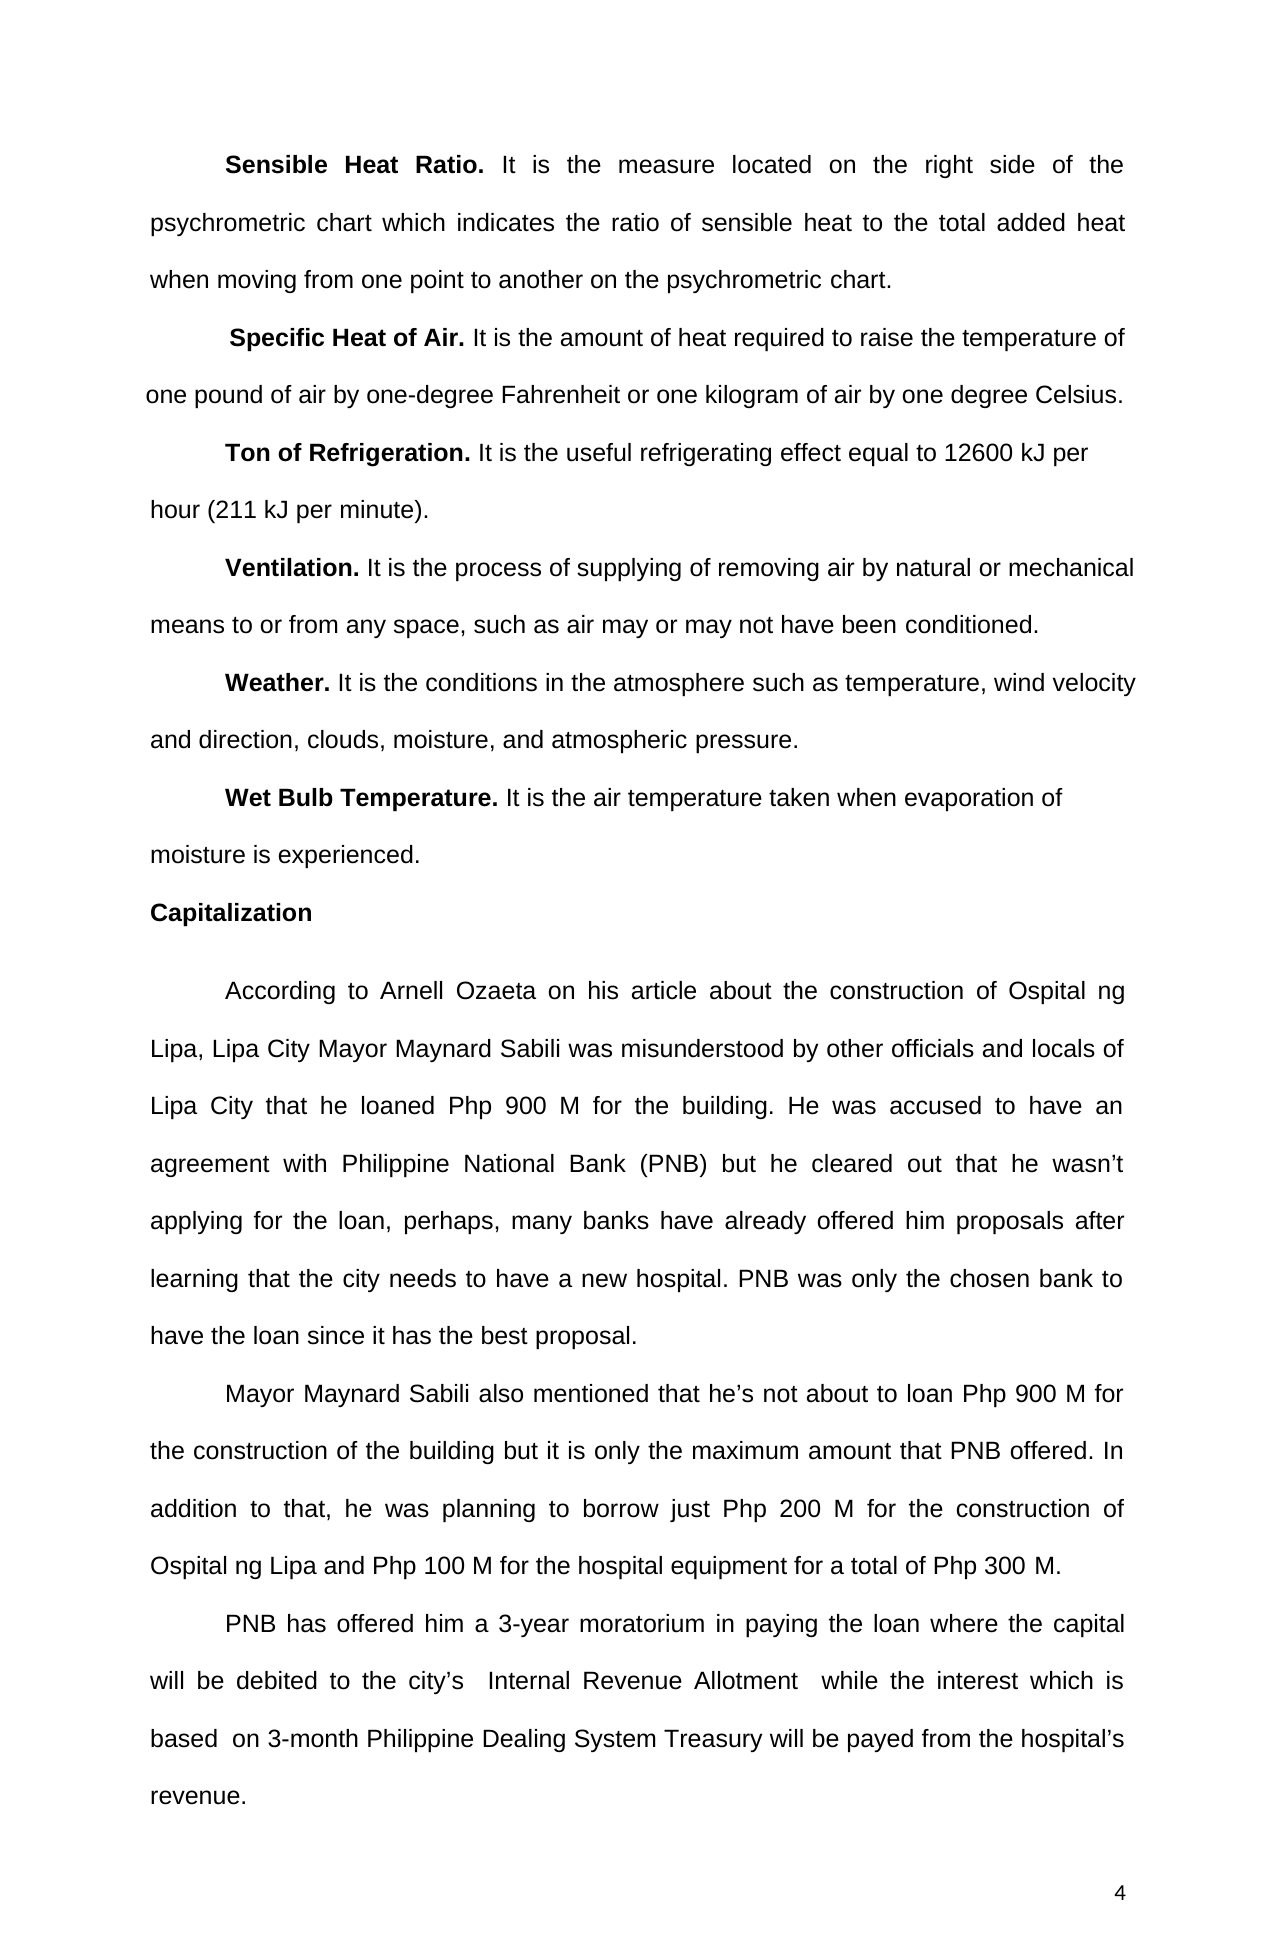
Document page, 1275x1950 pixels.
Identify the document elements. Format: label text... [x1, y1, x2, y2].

text Weather. It is the conditions in the atmosphere such as temperature, wind velocity and direction, clouds, moisture, and atmospheric pressure. [150, 668, 1142, 754]
text Wet Bulb Temperature. It is the air temperature taken when evaporation of moisture is experienced. [150, 783, 1142, 869]
text Mayor Maynard Sabili also mentioned that he’s not about to loan Php 900 M for the construction of the building but it is only the maximum amount that PNB offered. In addition to that, he was planning to borrow just Php 200 M for the construction of Ospital ng Lipa and Php 100 M for the hospital equipment for a total of Php 300 M. [150, 1379, 1125, 1580]
text Ventilation. It is the process of supplying of removing air by natural or mechanical means to or from any space, such as air may or may not have been conditioned. [150, 553, 1142, 639]
text Specific Heat of Air. It is the amount of heat required to raise the temperature of one pound of air by one-degree Fahrenheit or one kilogram of air by one degree Celsius. [143, 323, 1125, 409]
text Ton of Refrigeration. It is the useful refrigerating effect equal to 12600 kJ per hour (211 kJ per minute). [150, 438, 1142, 524]
text Sensible Heat Ratio. It is the measure located on the right side of the psychrometric chart which indicates the ratio of sensible heat to the total added heat when moving from one point to another on the psychrometric chart. [150, 150, 1126, 294]
text According to Arnell Ozaeta on his article about the construction of Ospital ng Lipa, Lipa City Mayor Maynard Sabili was misunderstood by other officials and locals of Lipa City that he loaned Php 900 M for the building. He was accused to have an agreement with Philippine National Bank (PNB) but he cleared out that he wasn’t applying for the loan, perhaps, many banks have already offered him proposals after learning that the city needs to have a new hospital. PNB was only the chosen bank to have the loan since it has the best proposal. [150, 976, 1125, 1350]
subtitle Capitalization [150, 898, 1142, 926]
text PNB has offered him a 3-year moratorium in paying the loan where the capital will be debited to the city’s Internal Revenue Allotment while the interest which is based on 3-month Philippine Dealing System Treasury will be payed from the hospital’s revenue. [150, 1609, 1126, 1810]
text 4 [129, 1878, 1126, 1906]
